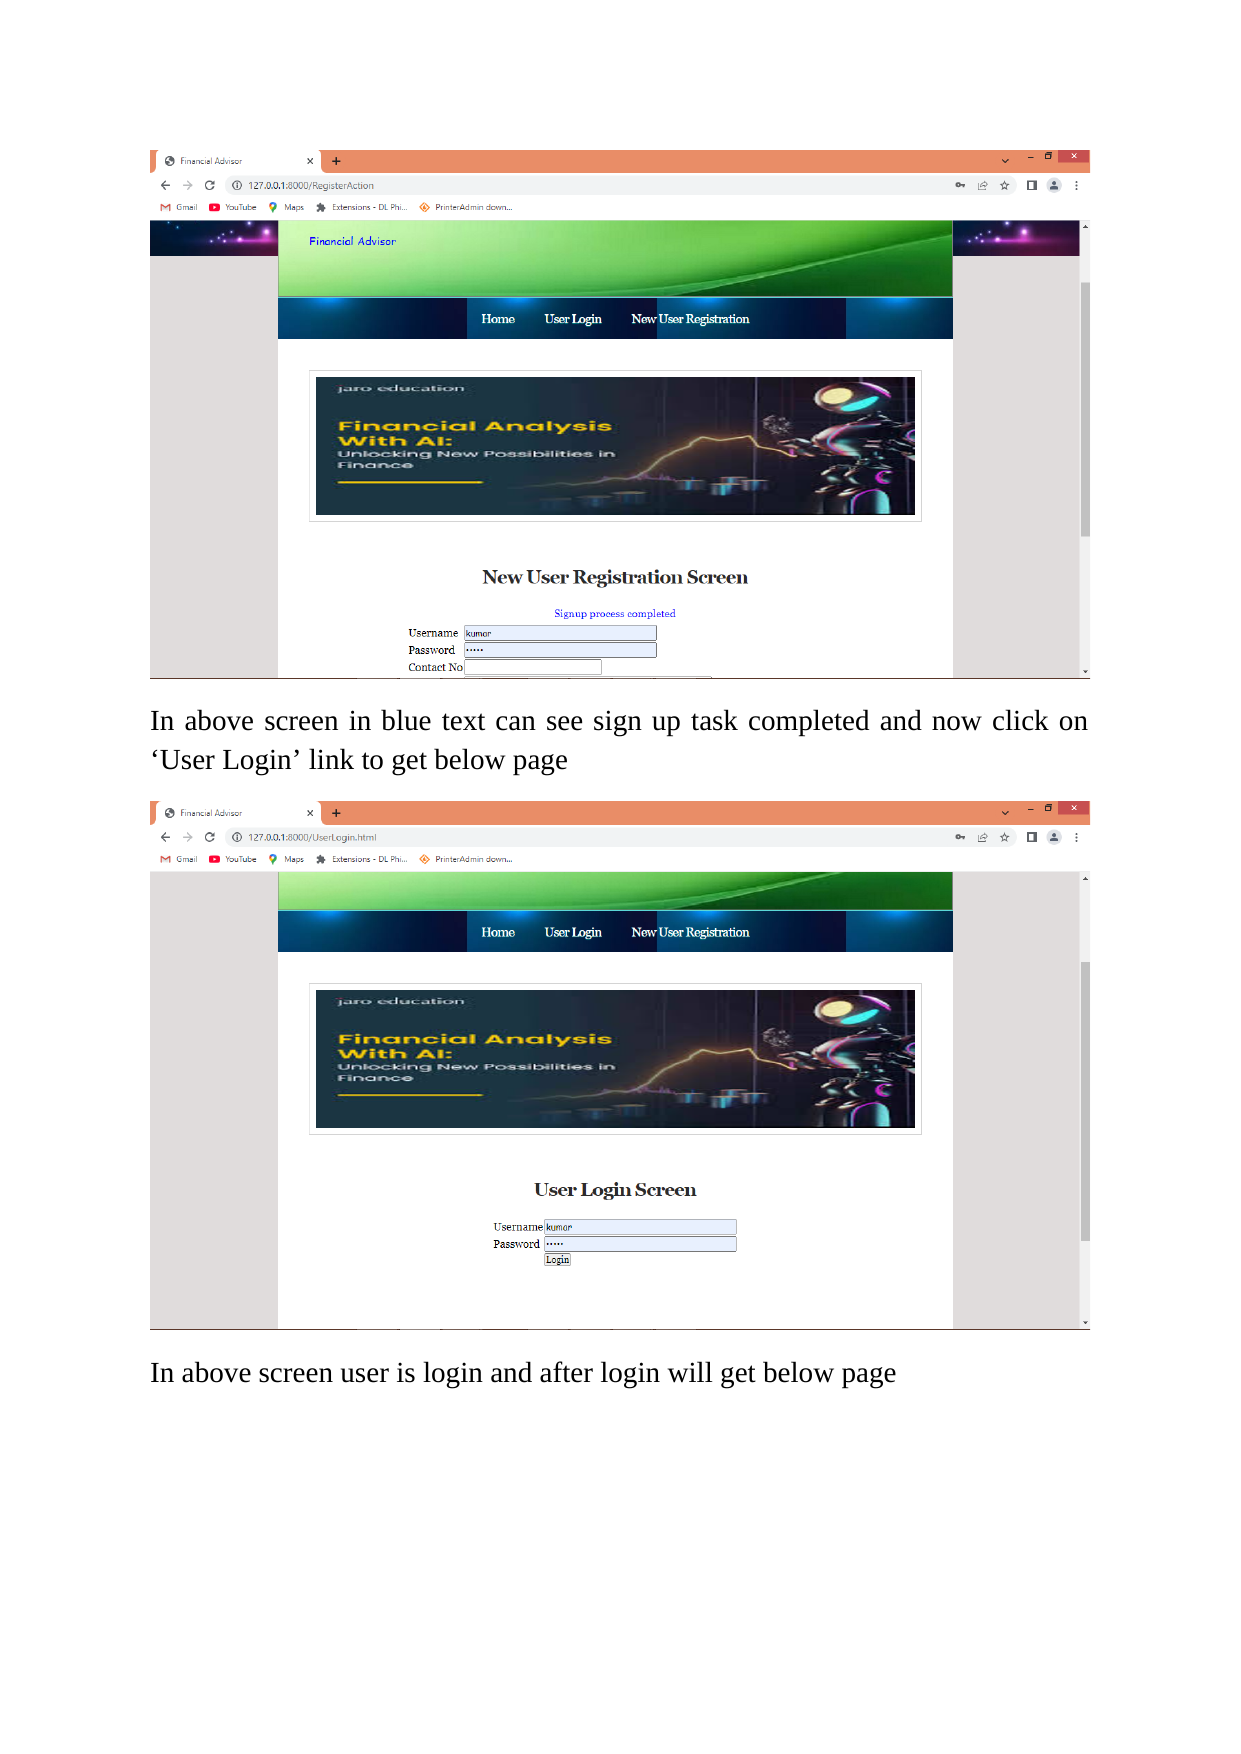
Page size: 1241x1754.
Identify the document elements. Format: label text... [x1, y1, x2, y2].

picture [150, 150, 1091, 679]
text In above screen user is login and after login will get below page [150, 1355, 1090, 1388]
picture [150, 801, 1091, 1330]
text In above screen in blue text can see sign up task completed and now click on ‘User Login’ link to get below page [150, 703, 1090, 776]
